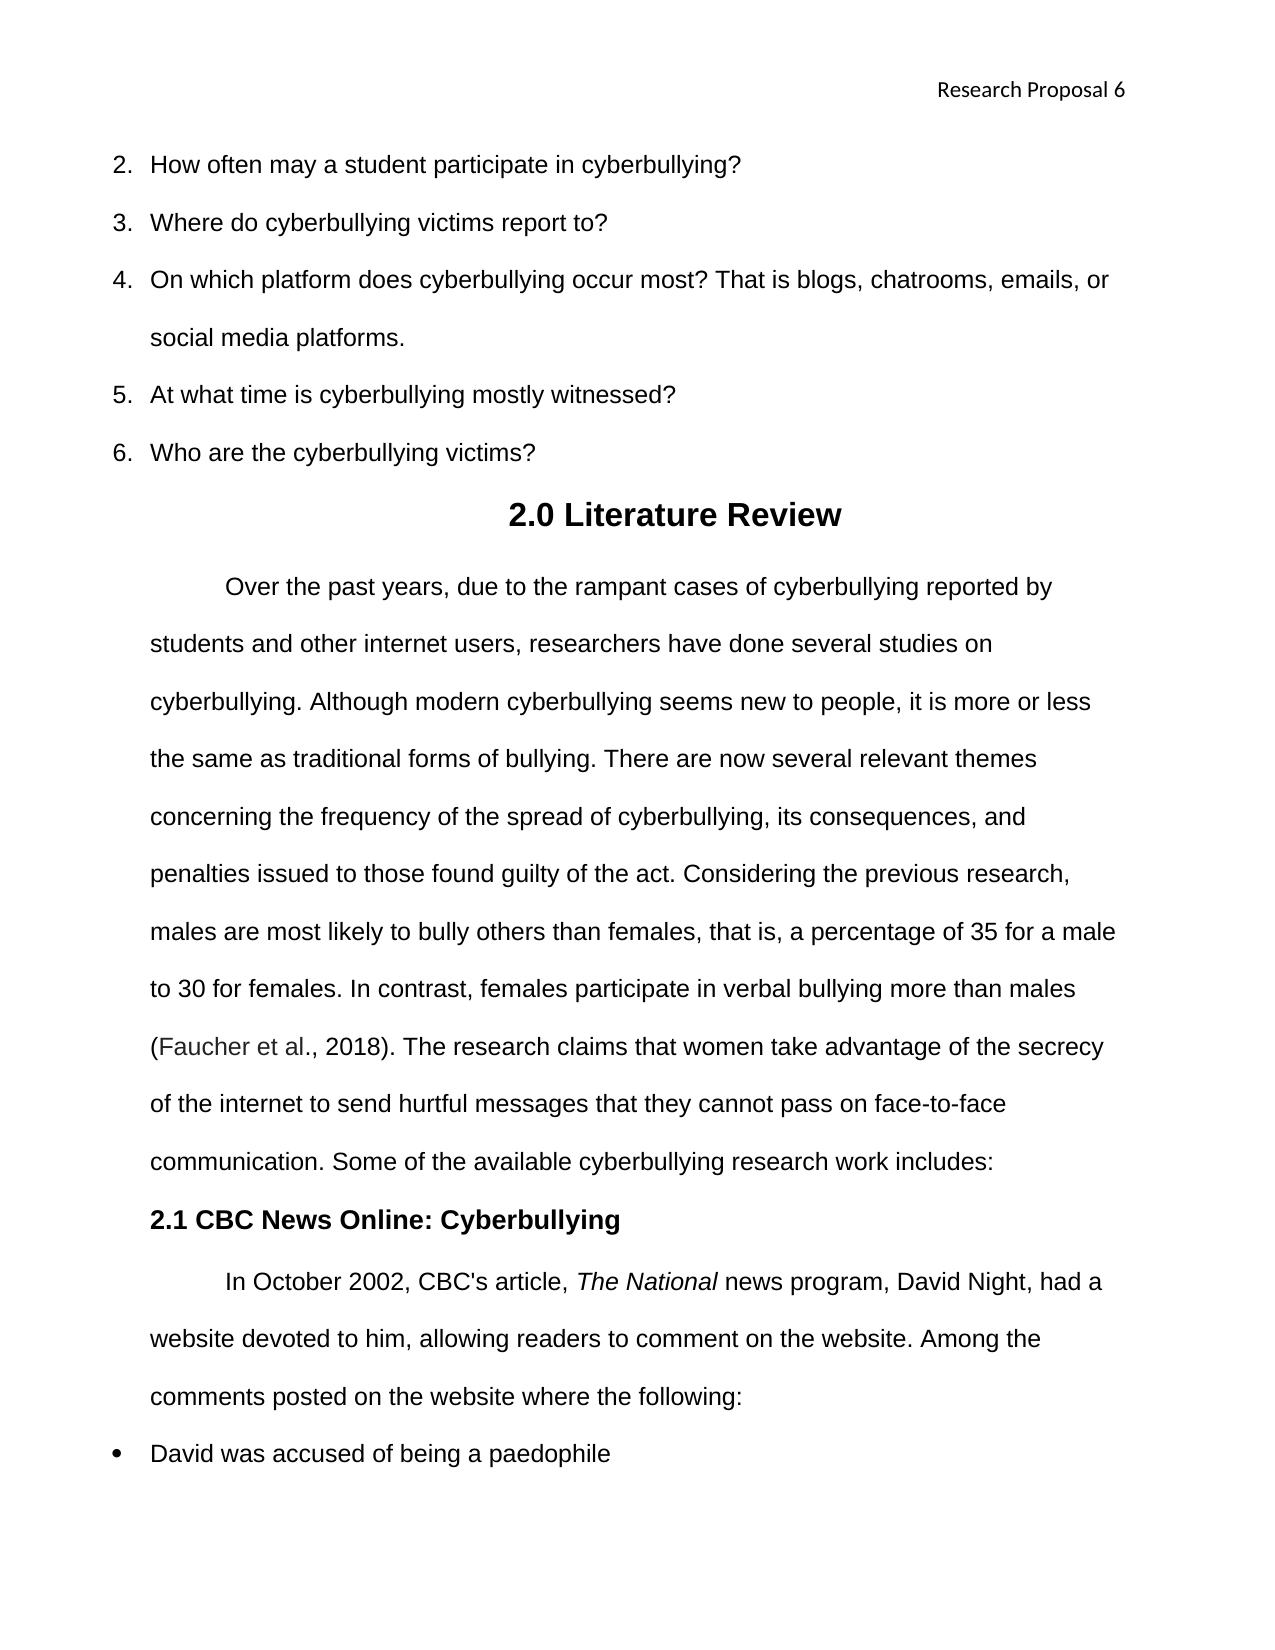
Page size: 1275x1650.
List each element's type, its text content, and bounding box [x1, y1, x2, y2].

list On which platform does cyberbullying occur most? That is blogs, chatrooms, emails, or social media platforms. [112, 265, 1125, 351]
list Where do cyberbullying victims report to? [112, 207, 1125, 236]
list Who are the cyberbullying victims? [112, 437, 1125, 466]
text Over the past years, due to the rampant cases of cyberbullying reported by students and other internet users, researchers have done several studies on cyberbullying. Although modern cyberbullying seems new to people, it is more or less the same as traditional forms of bullying. There are now several relevant themes concerning the frequency of the spread of cyberbullying, its consequences, and penalties issued to those found guilty of the act. Considering the previous research, males are most likely to bully others than females, that is, a percentage of 35 for a male to 30 for females. In contrast, females participate in verbal bullying more than males (Faucher et al., 2018). The research claims that women take advantage of the secrecy of the internet to send hurtful messages that they cannot pass on face-to-face communication. Some of the available cyberbullying research work includes: [150, 572, 1125, 1176]
text In October 2002, CBC's article, The National news program, David Night, had a website devoted to him, allowing readers to comment on the website. Among the comments posted on the website where the following: [150, 1267, 1125, 1411]
subtitle 2.0 Literature Review [150, 495, 1125, 533]
list David was accused of being a paedophile [112, 1439, 1125, 1468]
list How often may a student participate in cyberbullying? [112, 150, 1125, 179]
subtitle 2.1 CBC News Online: Cyberbullying [150, 1204, 1125, 1236]
list At what time is cyberbullying mostly witnessed? [112, 380, 1125, 409]
